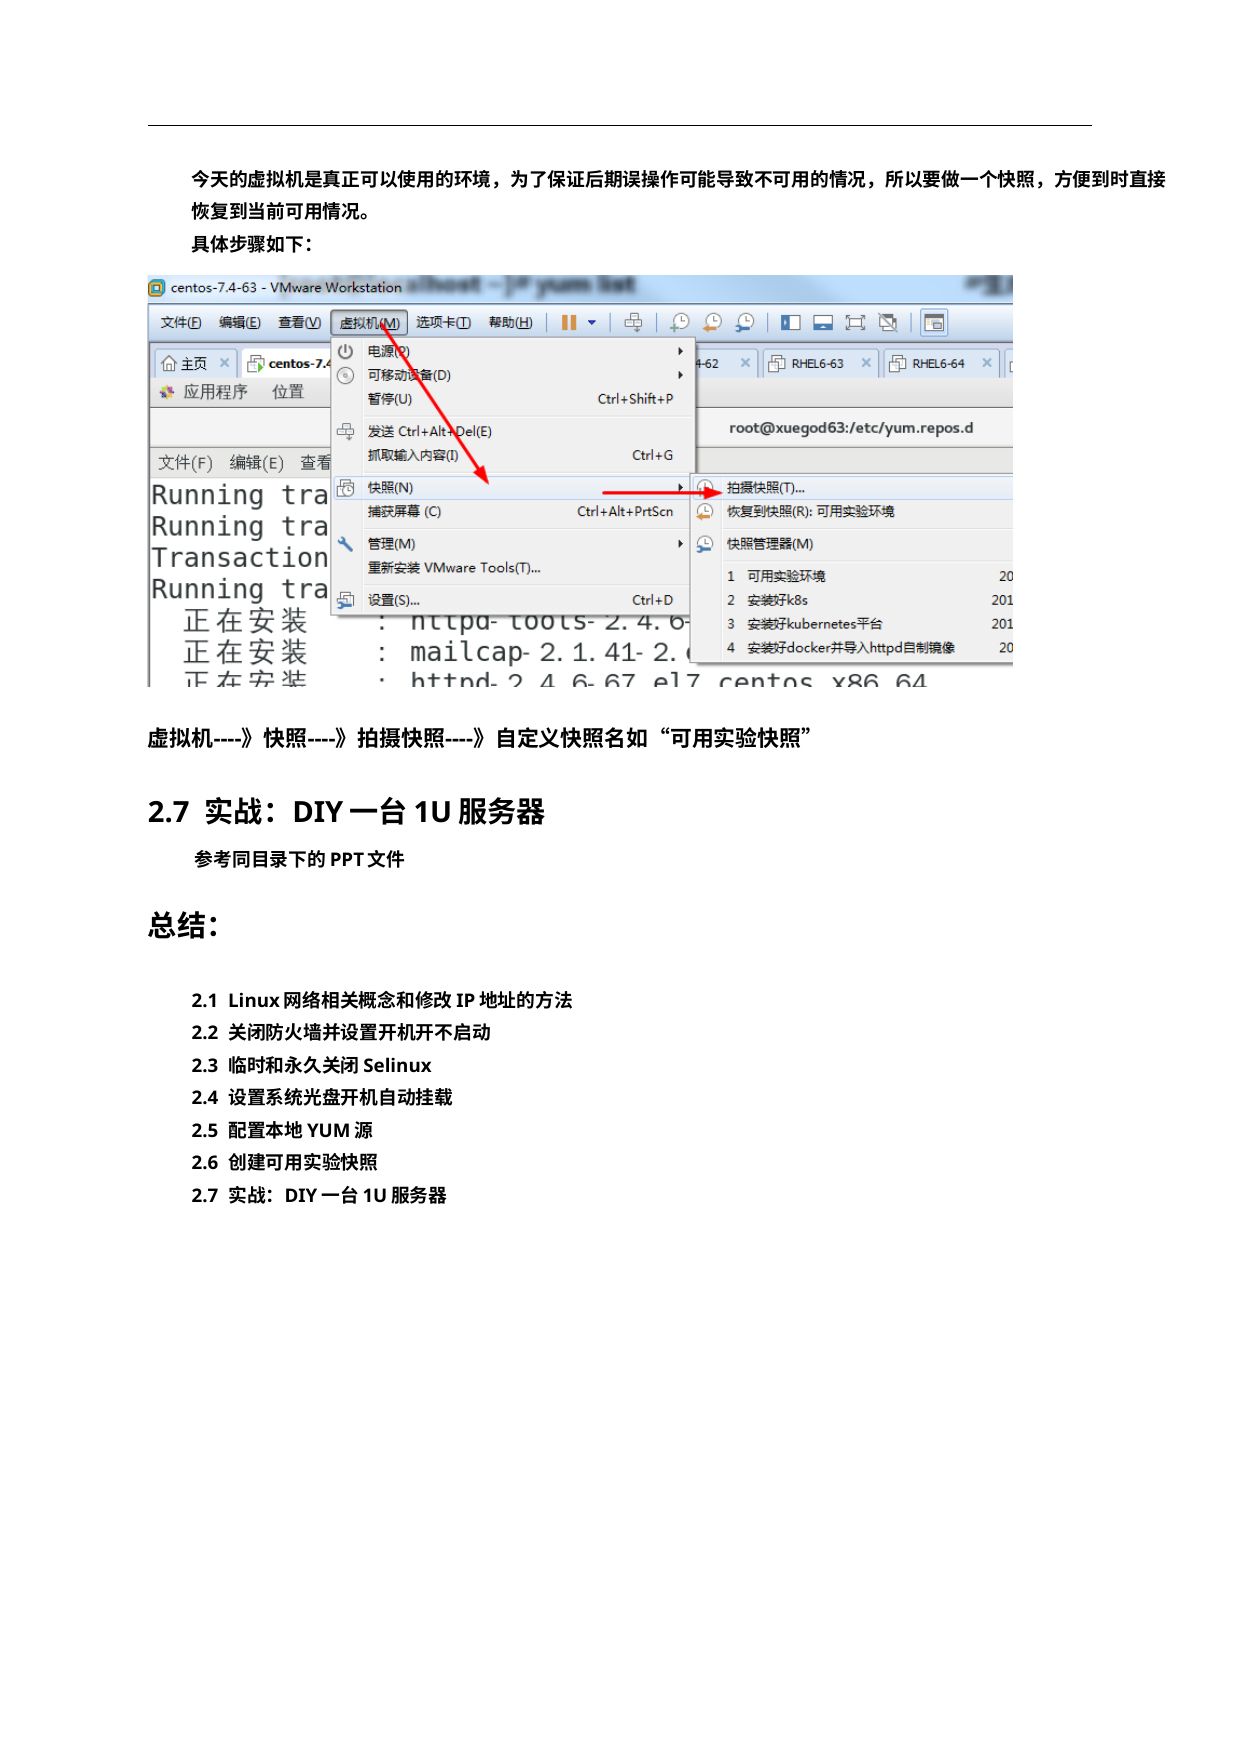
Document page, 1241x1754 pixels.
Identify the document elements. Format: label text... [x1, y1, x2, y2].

text 2.1 Linux网络相关概念和修改IP地址的方法 [191, 983, 1172, 1015]
text 虚拟机----》快照----》拍摄快照----》自定义快照名如“可用实验快照” [148, 721, 1092, 753]
text 2.7 实战：DIY一台1U服务器 [191, 1178, 1172, 1210]
text 今天的虚拟机是真正可以使用的环境，为了保证后期误操作可能导致不可用的情况，所以要做一个快照，方便到时直接恢复到当前可用情况。 [191, 162, 1172, 227]
picture [147, 275, 1013, 687]
text 2.2 关闭防火墙并设置开机开不启动 [191, 1015, 1172, 1048]
text 2.5 配置本地YUM源 [191, 1113, 1172, 1145]
text 总结： [148, 891, 1092, 956]
text 参考同目录下的PPT文件 [148, 842, 1172, 875]
text 2.3 临时和永久关闭Selinux [191, 1048, 1172, 1080]
text 2.6 创建可用实验快照 [191, 1145, 1172, 1178]
text 2.7 实战：DIY一台1U服务器 [148, 777, 1172, 842]
text 具体步骤如下： [191, 227, 1172, 259]
text 2.4 设置系统光盘开机自动挂载 [191, 1080, 1172, 1113]
